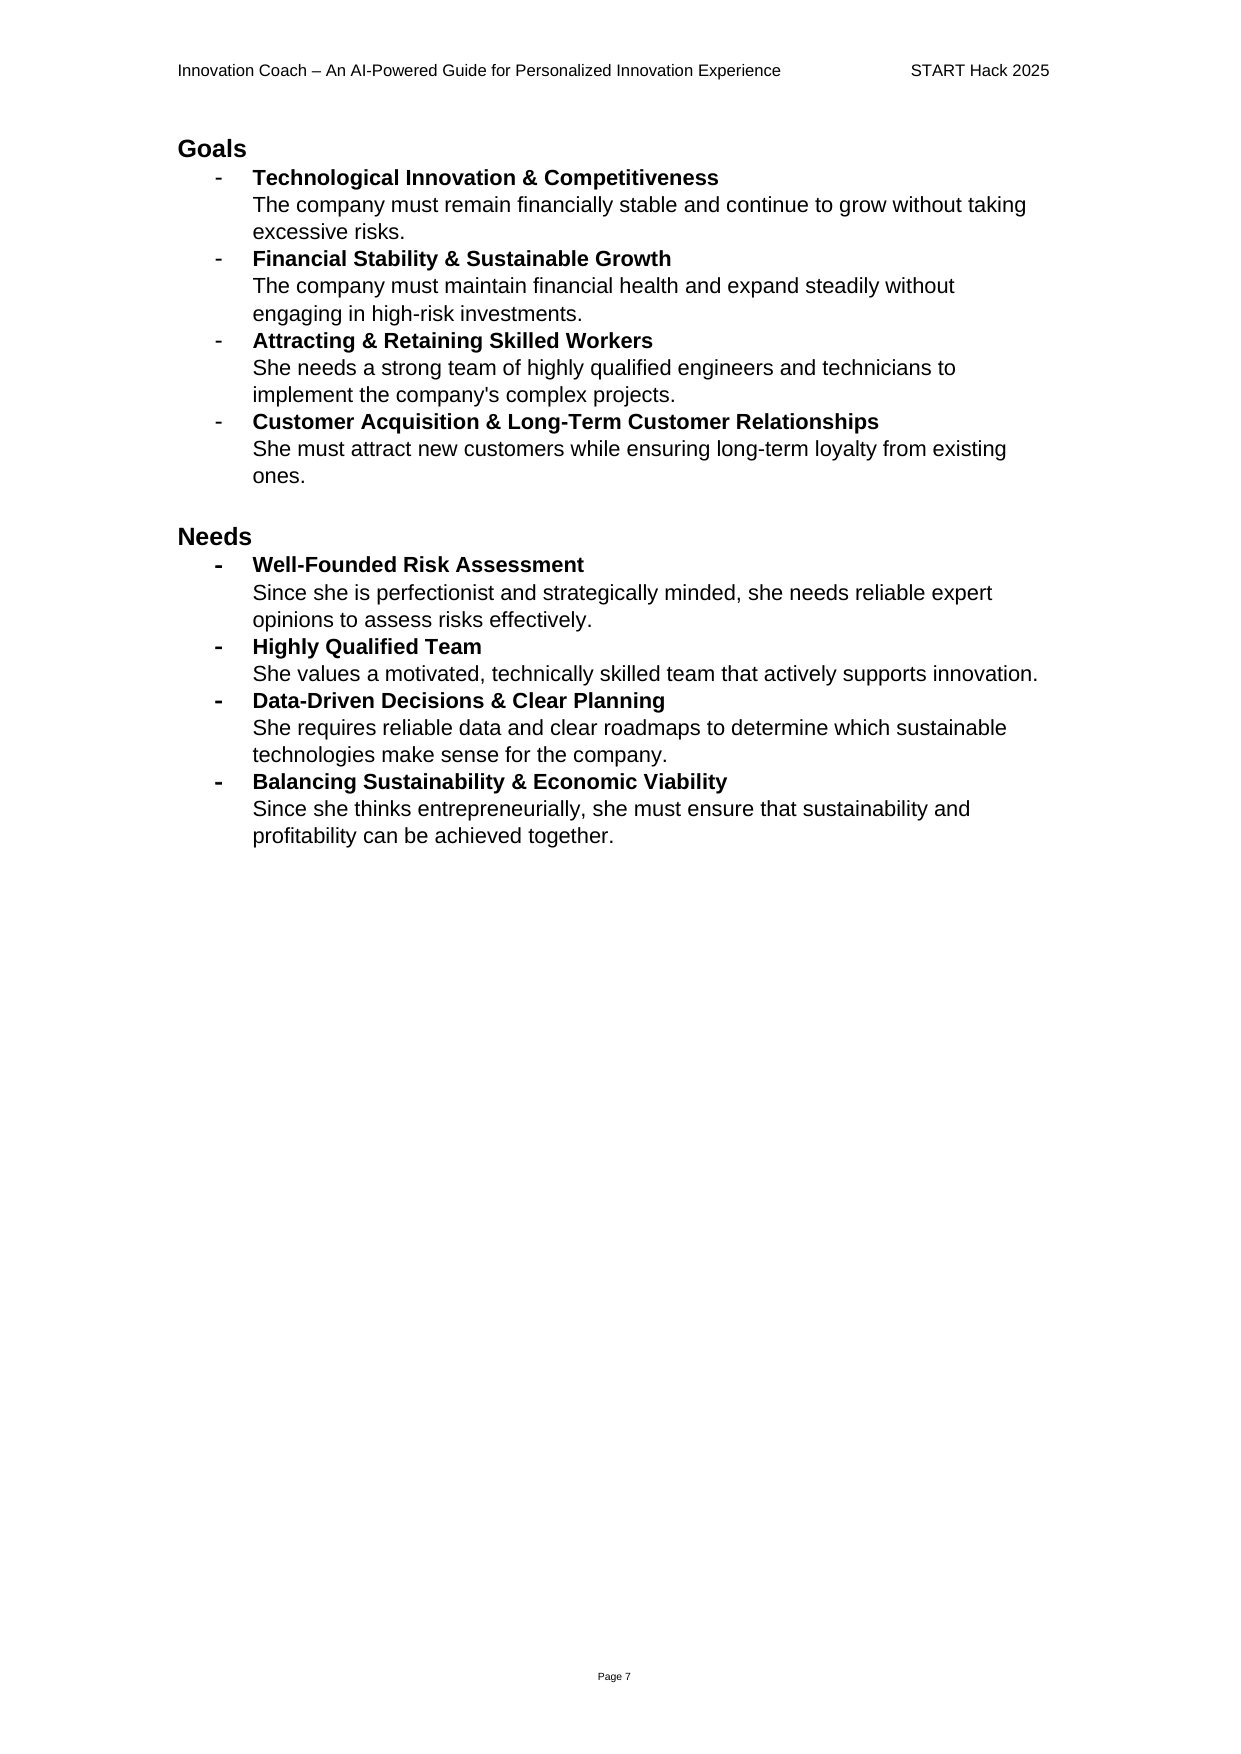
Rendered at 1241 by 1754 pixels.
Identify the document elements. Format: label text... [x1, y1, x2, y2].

text Needs [177, 522, 1051, 550]
list Technological Innovation & Competitiveness The company must remain financially stable and continue to grow without taking excessive risks. [215, 163, 1051, 244]
list Highly Qualified Team She values a motivated, technically skilled team that actively supports innovation. [215, 632, 1051, 686]
text Goals [177, 134, 1051, 163]
list Financial Stability & Sustainable Growth The company must maintain financial health and expand steadily without engaging in high-risk investments. [215, 244, 1051, 326]
list Data-Driven Decisions & Clear Planning She requires reliable data and clear roadmaps to determine which sustainable technologies make sense for the company. [215, 686, 1051, 767]
list Balancing Sustainability & Economic Viability Since she thinks entrepreneurially, she must ensure that sustainability and profitability can be achieved together. [215, 767, 1051, 848]
list Well-Founded Risk Assessment Since she is perfectionist and strategically minded, she needs reliable expert opinions to assess risks effectively. [215, 550, 1051, 632]
list Attracting & Retaining Skilled Workers She needs a strong team of highly qualified engineers and technicians to implement the company's complex projects. [215, 326, 1051, 407]
list Customer Acquisition & Long-Term Customer Relationships She must attract new customers while ensuring long-term loyalty from existing ones. [215, 407, 1051, 488]
